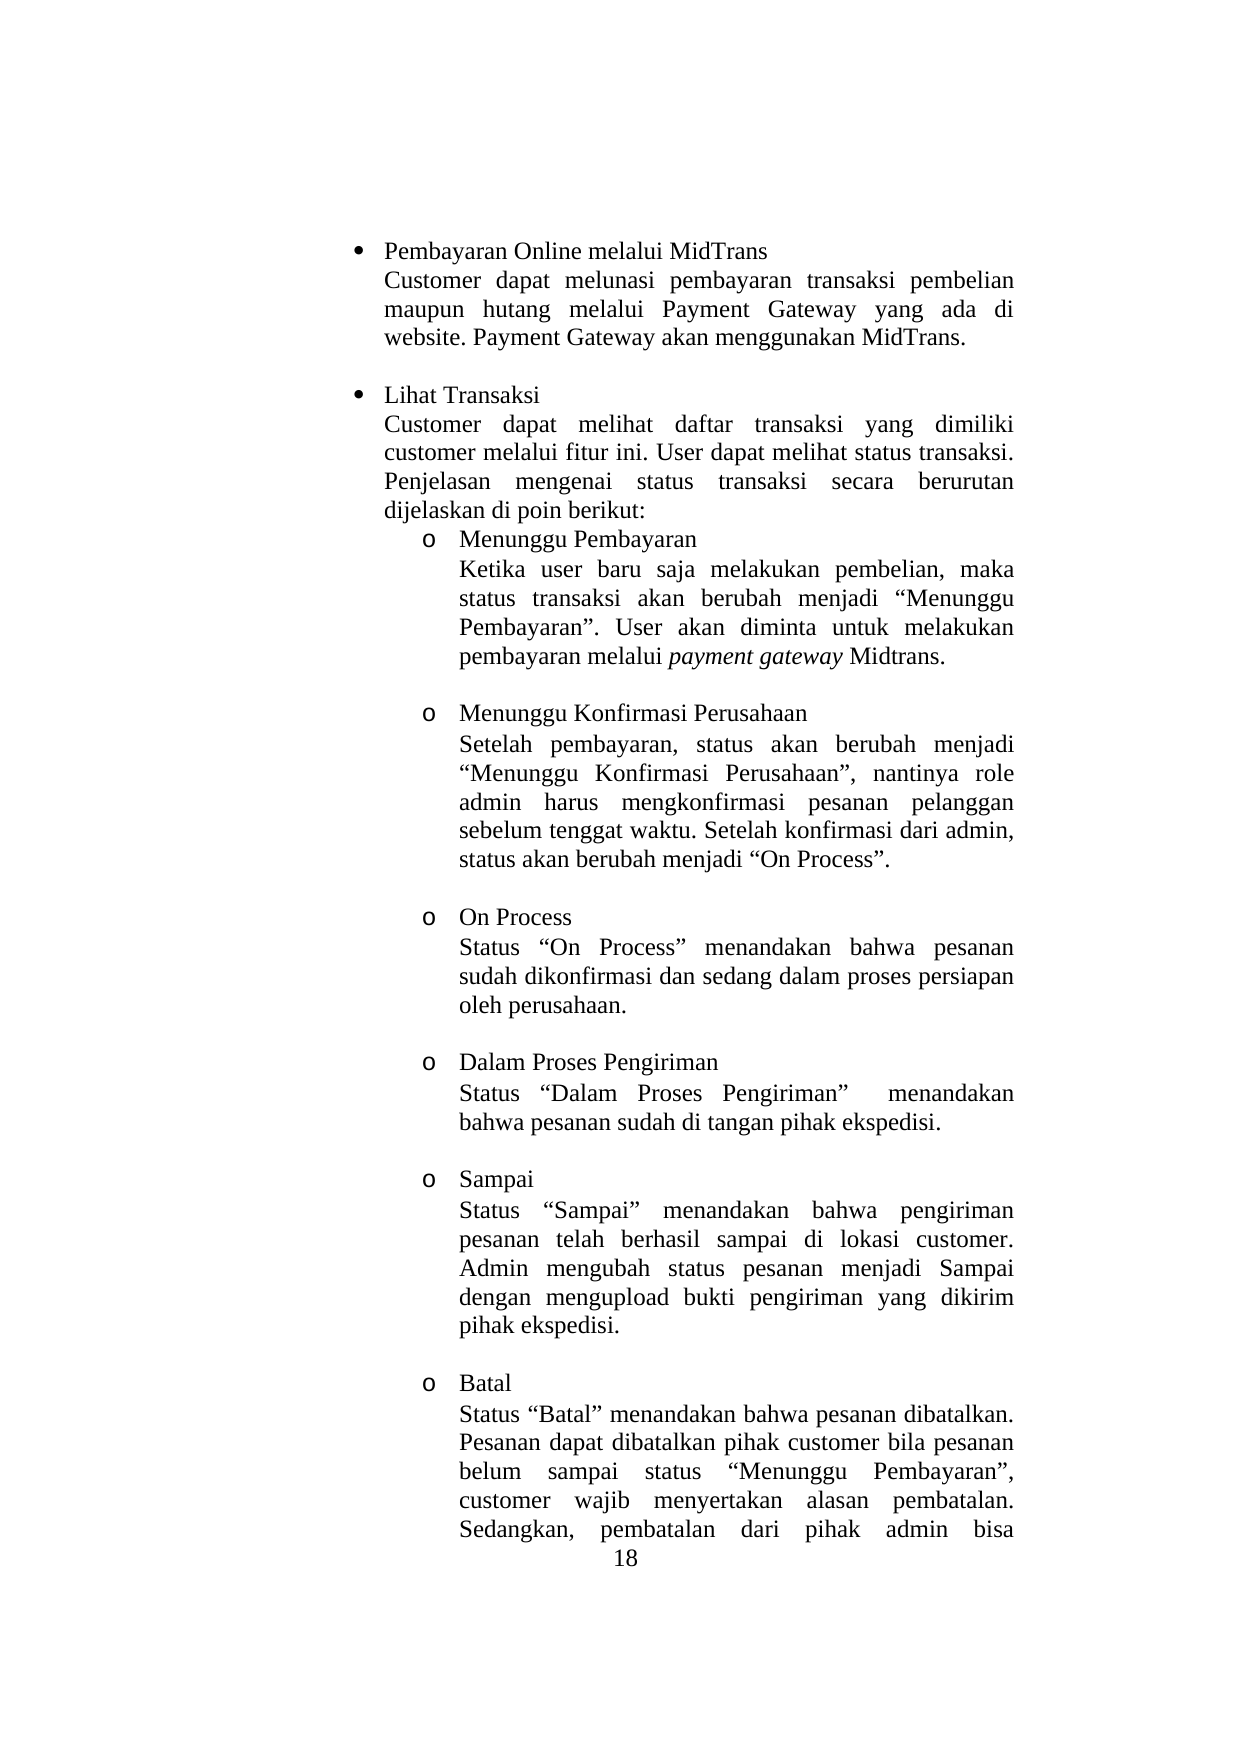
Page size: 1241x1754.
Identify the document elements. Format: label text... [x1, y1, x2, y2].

list On Process [421, 902, 1014, 932]
list Pembayaran Online melalui MidTrans [354, 236, 1014, 265]
list Customer dapat melunasi pembayaran transaksi pembelian maupun hutang melalui Payment Gateway yang ada di website. Payment Gateway akan menggunakan MidTrans. [384, 265, 1014, 351]
list Batal [421, 1368, 1014, 1399]
list Setelah pembayaran, status akan berubah menjadi “Menunggu Konfirmasi Perusahaan”, nantinya role admin harus mengkonfirmasi pesanan pelanggan sebelum tenggat waktu. Setelah konfirmasi dari admin, status akan berubah menjadi “On Process”. [459, 729, 1014, 873]
list Customer dapat melihat daftar transaksi yang dimiliki customer melalui fitur ini. User dapat melihat status transaksi. Penjelasan mengenai status transaksi secara berurutan dijelaskan di poin berikut: [384, 409, 1014, 524]
list Menunggu Konfirmasi Perusahaan [421, 698, 1014, 729]
list Lihat Transaksi [354, 380, 1014, 409]
list Status “Dalam Proses Pengiriman” menandakan bahwa pesanan sudah di tangan pihak ekspedisi. [459, 1078, 1014, 1136]
list Status “On Process” menandakan bahwa pesanan sudah dikonfirmasi dan sedang dalam proses persiapan oleh perusahaan. [459, 932, 1014, 1019]
list Ketika user baru saja melakukan pembelian, maka status transaksi akan berubah menjadi “Menunggu Pembayaran”. User akan diminta untuk melakukan pembayaran melalui payment gateway Midtrans. [459, 554, 1014, 669]
list Menunggu Pembayaran [421, 524, 1014, 554]
list Sampai [421, 1164, 1014, 1195]
list Dalam Proses Pengiriman [421, 1047, 1014, 1078]
